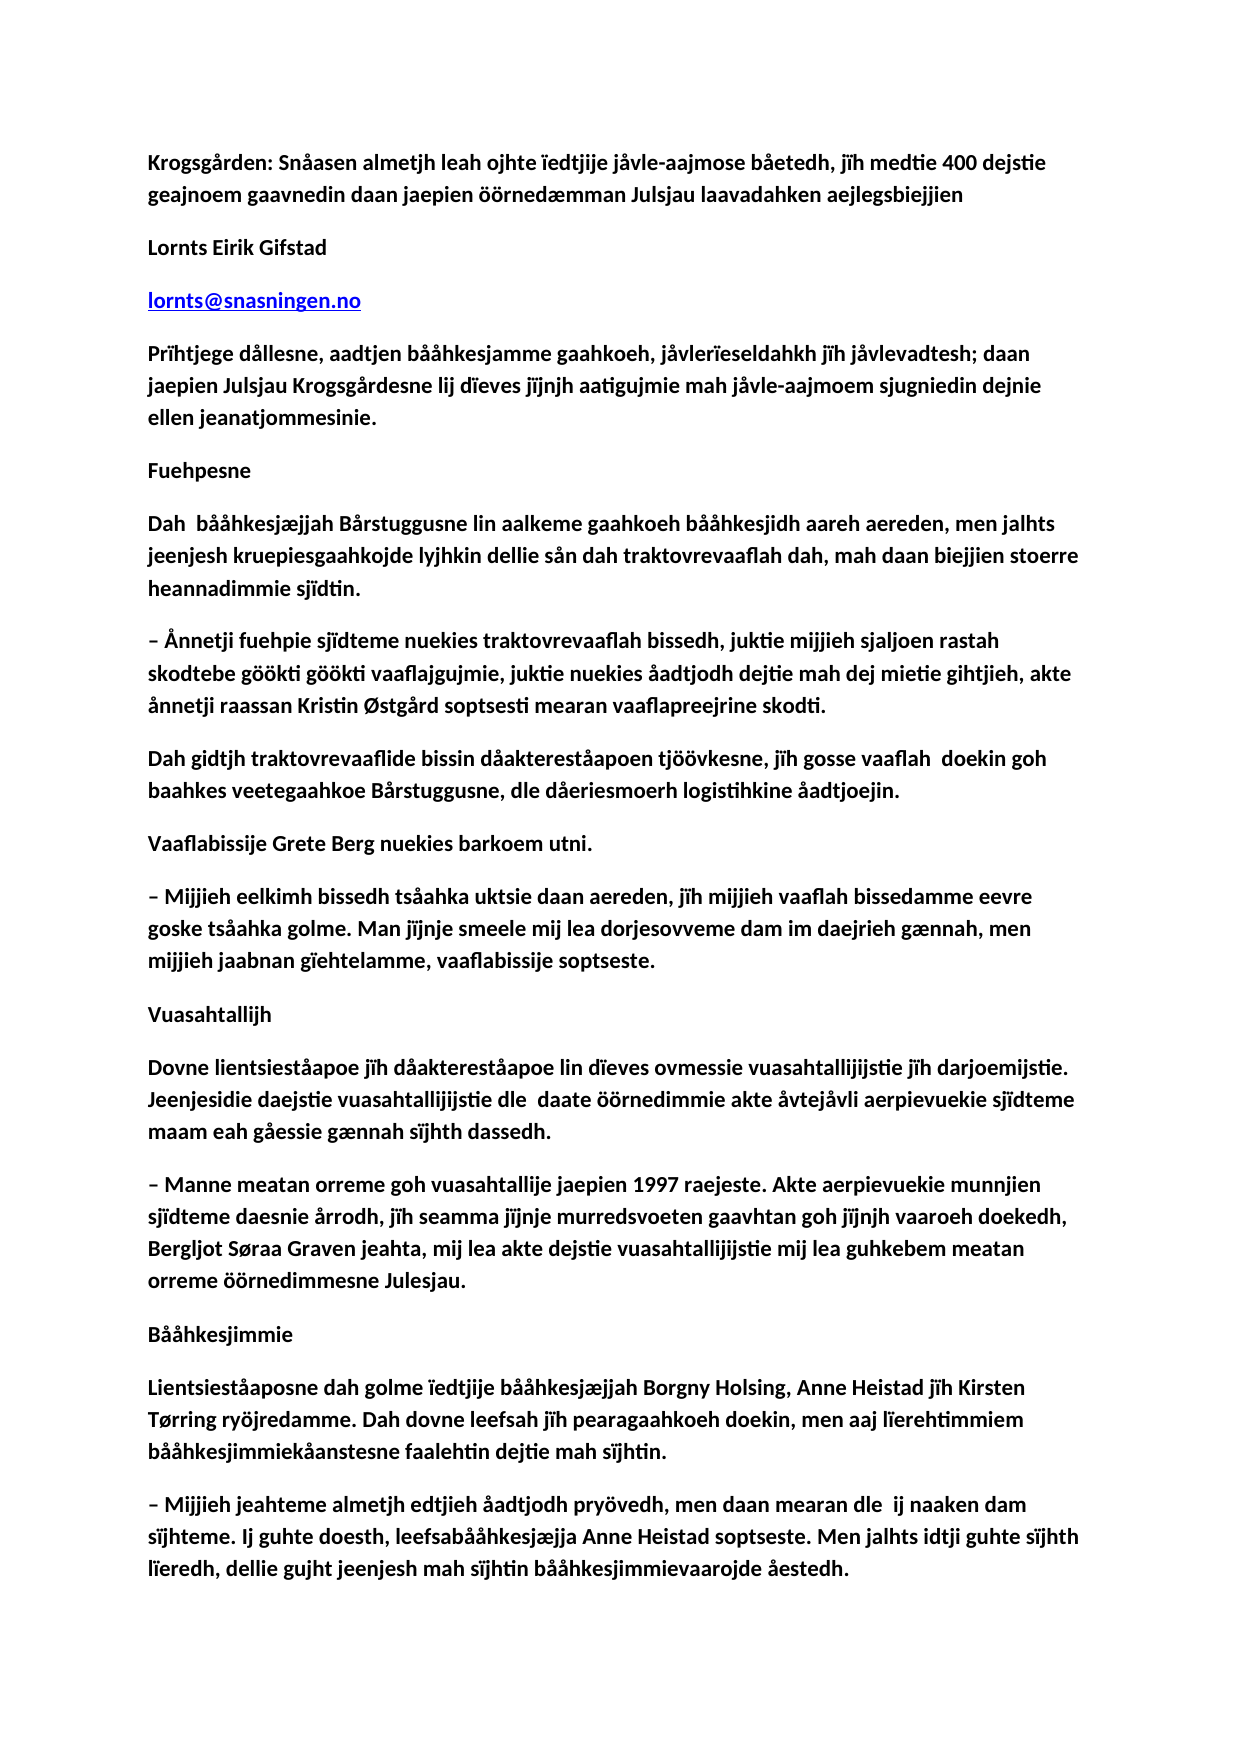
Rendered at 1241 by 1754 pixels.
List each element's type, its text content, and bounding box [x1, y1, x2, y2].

text – Manne meatan orreme goh vuasahtallije jaepien 1997 raejeste. Akte aerpievuekie munnjien sjïdteme daesnie årrodh, jïh seamma jïjnje murredsvoeten gaavhtan goh jïjnjh vaaroeh doekedh, Bergljot Søraa Graven jeahta, mij lea akte dejstie vuasahtallijijstie mij lea guhkebem meatan orreme öörnedimmesne Julesjau. [148, 1170, 1093, 1295]
text Vuasahtallijh [148, 1000, 1093, 1028]
text Vaaflabissije Grete Berg nuekies barkoem utni. [148, 829, 1093, 857]
text Lornts Eirik Gifstad [148, 233, 1093, 261]
text Bååhkesjimmie [148, 1320, 1093, 1348]
text Lientsieståaposne dah golme ïedtjije bååhkesjæjjah Borgny Holsing, Anne Heistad jïh Kirsten Tørring ryöjredamme. Dah dovne leefsah jïh pearagaahkoeh doekin, men aaj lïerehtimmiem bååhkesjimmiekåanstesne faalehtin dejtie mah sïjhtin. [148, 1373, 1093, 1465]
text – Mijjieh jeahteme almetjh edtjieh åadtjodh pryövedh, men daan mearan dle ij naaken dam sïjhteme. Ij guhte doesth, leefsabååhkesjæjja Anne Heistad soptseste. Men jalhts idtji guhte sïjhth lïeredh, dellie gujht jeenjesh mah sïjhtin bååhkesjimmievaarojde åestedh. [148, 1490, 1093, 1582]
text Fuehpesne [148, 456, 1093, 484]
text Dovne lientsieståapoe jïh dåaktereståapoe lin dïeves ovmessie vuasahtallijijstie jïh darjoemijstie. Jeenjesidie daejstie vuasahtallijijstie dle daate öörnedimmie akte åvtejåvli aerpievuekie sjïdteme maam eah gåessie gænnah sïjhth dassedh. [148, 1053, 1093, 1145]
text – Mijjieh eelkimh bissedh tsåahka uktsie daan aereden, jïh mijjieh vaaflah bissedamme eevre goske tsåahka golme. Man jïjnje smeele mij lea dorjesovveme dam im daejrieh gænnah, men mijjieh jaabnan gïehtelamme, vaaflabissije soptseste. [148, 882, 1093, 975]
text Krogsgården: Snåasen almetjh leah ojhte ïedtjije jåvle-aajmose båetedh, jïh medtie 400 dejstie geajnoem gaavnedin daan jaepien öörnedæmman Julsjau laavadahken aejlegsbiejjien [148, 148, 1093, 208]
text – Ånnetji fuehpie sjïdteme nuekies traktovrevaaflah bissedh, juktie mijjieh sjaljoen rastah skodtebe göökti göökti vaaflajgujmie, juktie nuekies åadtjodh dejtie mah dej mietie gihtjieh, akte ånnetji raassan Kristin Østgård soptsesti mearan vaaflapreejrine skodti. [148, 627, 1093, 719]
text Dah gidtjh traktovrevaaflide bissin dåaktereståapoen tjöövkesne, jïh gosse vaaflah doekin goh baahkes veetegaahkoe Bårstuggusne, dle dåeriesmoerh logistihkine åadtjoejin. [148, 744, 1093, 804]
text lornts@snasningen.no [148, 286, 1093, 314]
text Dah bååhkesjæjjah Bårstuggusne lin aalkeme gaahkoeh bååhkesjidh aareh aereden, men jalhts jeenjesh kruepiesgaahkojde lyjhkin dellie sån dah traktovrevaaflah dah, mah daan biejjien stoerre heannadimmie sjïdtin. [148, 509, 1093, 602]
text Prïhtjege dållesne, aadtjen bååhkesjamme gaahkoeh, jåvlerïeseldahkh jïh jåvlevadtesh; daan jaepien Julsjau Krogsgårdesne lij dïeves jïjnjh aatigujmie mah jåvle-aajmoem sjugniedin dejnie ellen jeanatjommesinie. [148, 339, 1093, 431]
